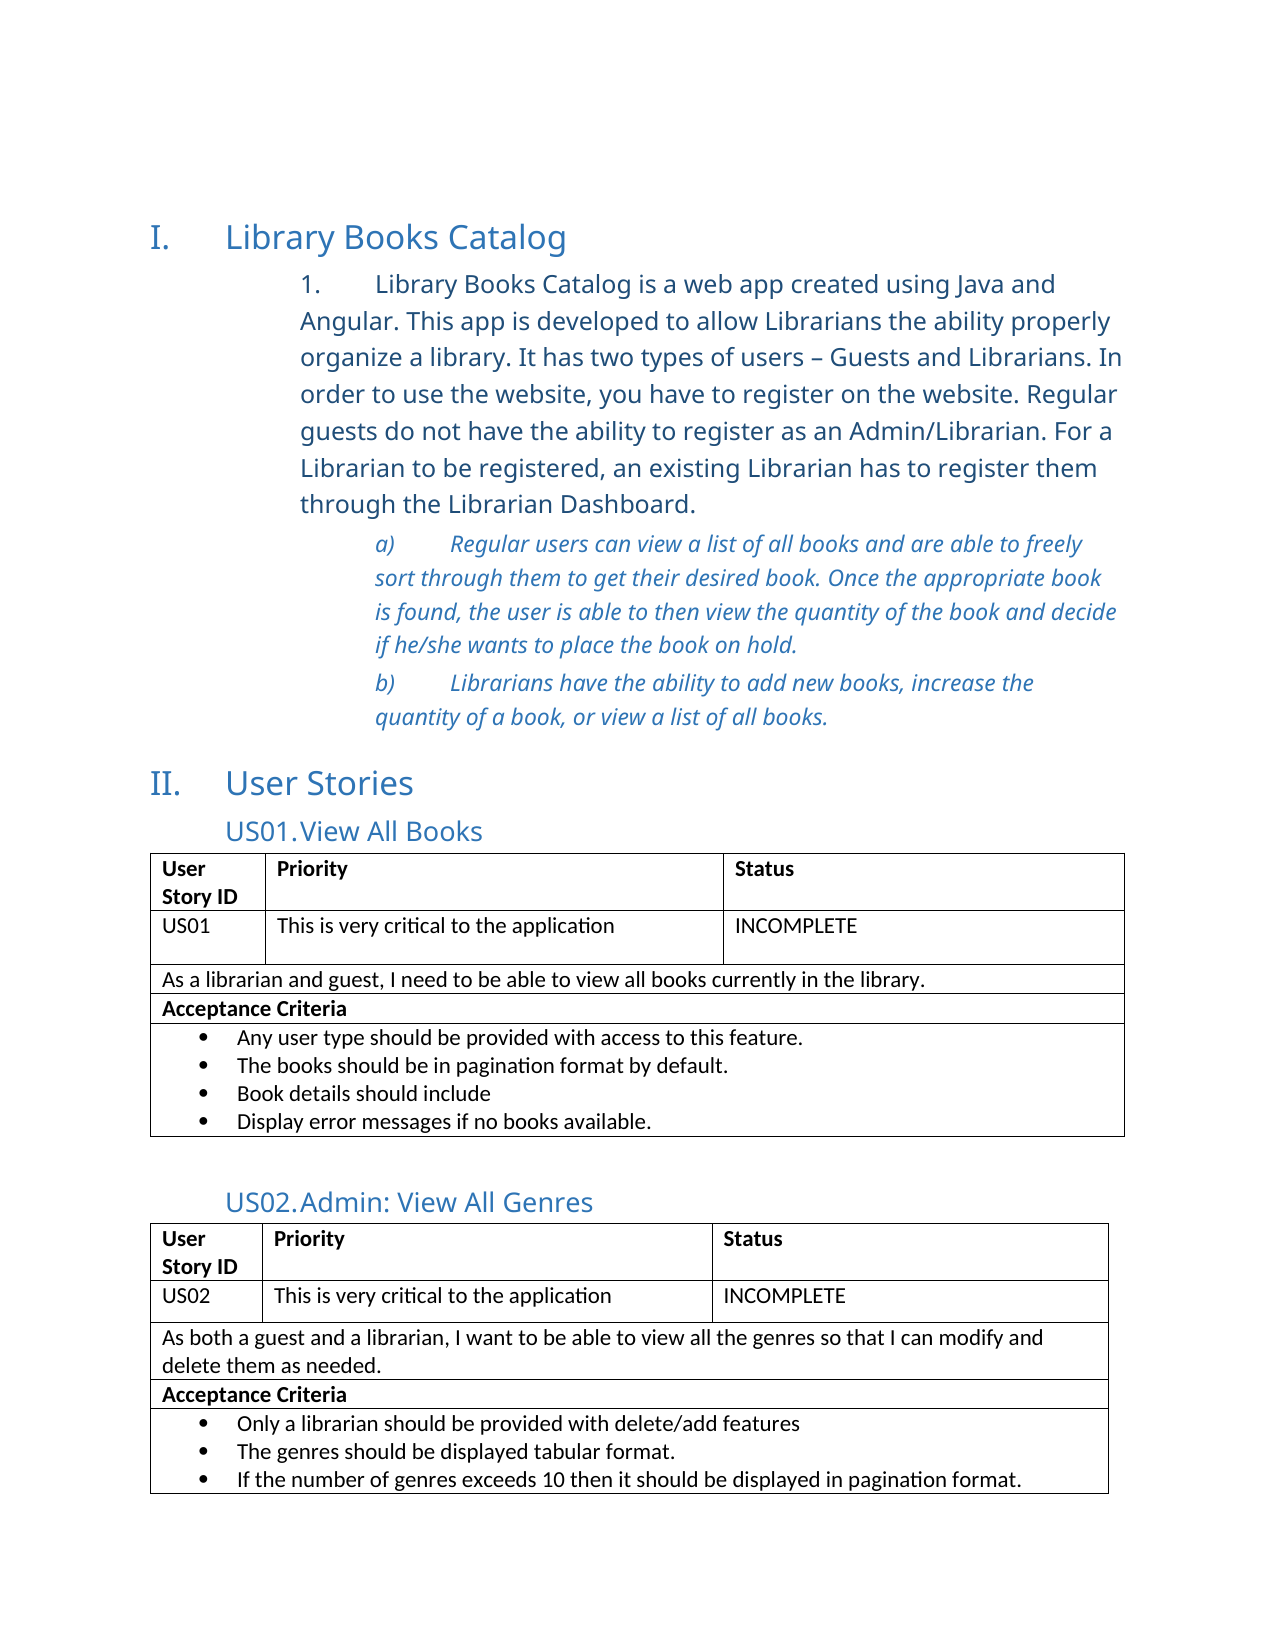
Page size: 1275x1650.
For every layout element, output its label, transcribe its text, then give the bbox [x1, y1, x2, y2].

table_header Priority [266, 854, 723, 910]
table_cell INCOMPLETE [713, 1281, 1108, 1322]
table_cell INCOMPLETE [724, 911, 1124, 964]
subtitle Library Books Catalog [150, 213, 1125, 259]
subtitle Admin: View All Genres [225, 1183, 1125, 1220]
table_cell This is very critical to the application [263, 1281, 712, 1322]
subtitle Librarians have the ability to add new books, increase the quantity of a book, or view a list of all books. [375, 667, 1125, 732]
table_cell Acceptance Criteria [151, 1380, 1108, 1408]
table_header User Story ID [151, 854, 265, 910]
table_header Status [713, 1224, 1108, 1280]
table_cell As a librarian and guest, I need to be able to view all books currently in the library. [151, 965, 1124, 993]
subtitle Regular users can view a list of all books and are able to freely sort through them to get their desired book. Once the appropriate book is found, the user is able to then view the quantity of the book and decide if he/she wants to place the book on hold. [375, 528, 1125, 661]
table_cell This is very critical to the application [266, 911, 723, 964]
table_cell Acceptance Criteria [151, 994, 1124, 1022]
table_header Priority [263, 1224, 712, 1280]
table_cell As both a guest and a librarian, I want to be able to view all the genres so that I can modify and delete them as needed. [151, 1323, 1108, 1379]
subtitle User Stories [150, 760, 1125, 805]
table_header Status [724, 854, 1124, 910]
table_cell US02 [151, 1281, 262, 1322]
table_header User Story ID [151, 1224, 262, 1280]
subtitle Library Books Catalog is a web app created using Java and Angular. This app is developed to allow Librarians the ability properly organize a library. It has two types of users – Guests and Librarians. In order to use the website, you have to register on the website. Regular guests do not have the ability to register as an Admin/Librarian. For a Librarian to be registered, an existing Librarian has to register them through the Librarian Dashboard. [300, 267, 1125, 521]
table_cell Any user type should be provided with access to this feature. The books should be in pagination format by default. Book details should include Display error messages if no books available. [151, 1024, 1124, 1136]
subtitle View All Books [225, 813, 1125, 850]
table_cell US01 [151, 911, 265, 964]
